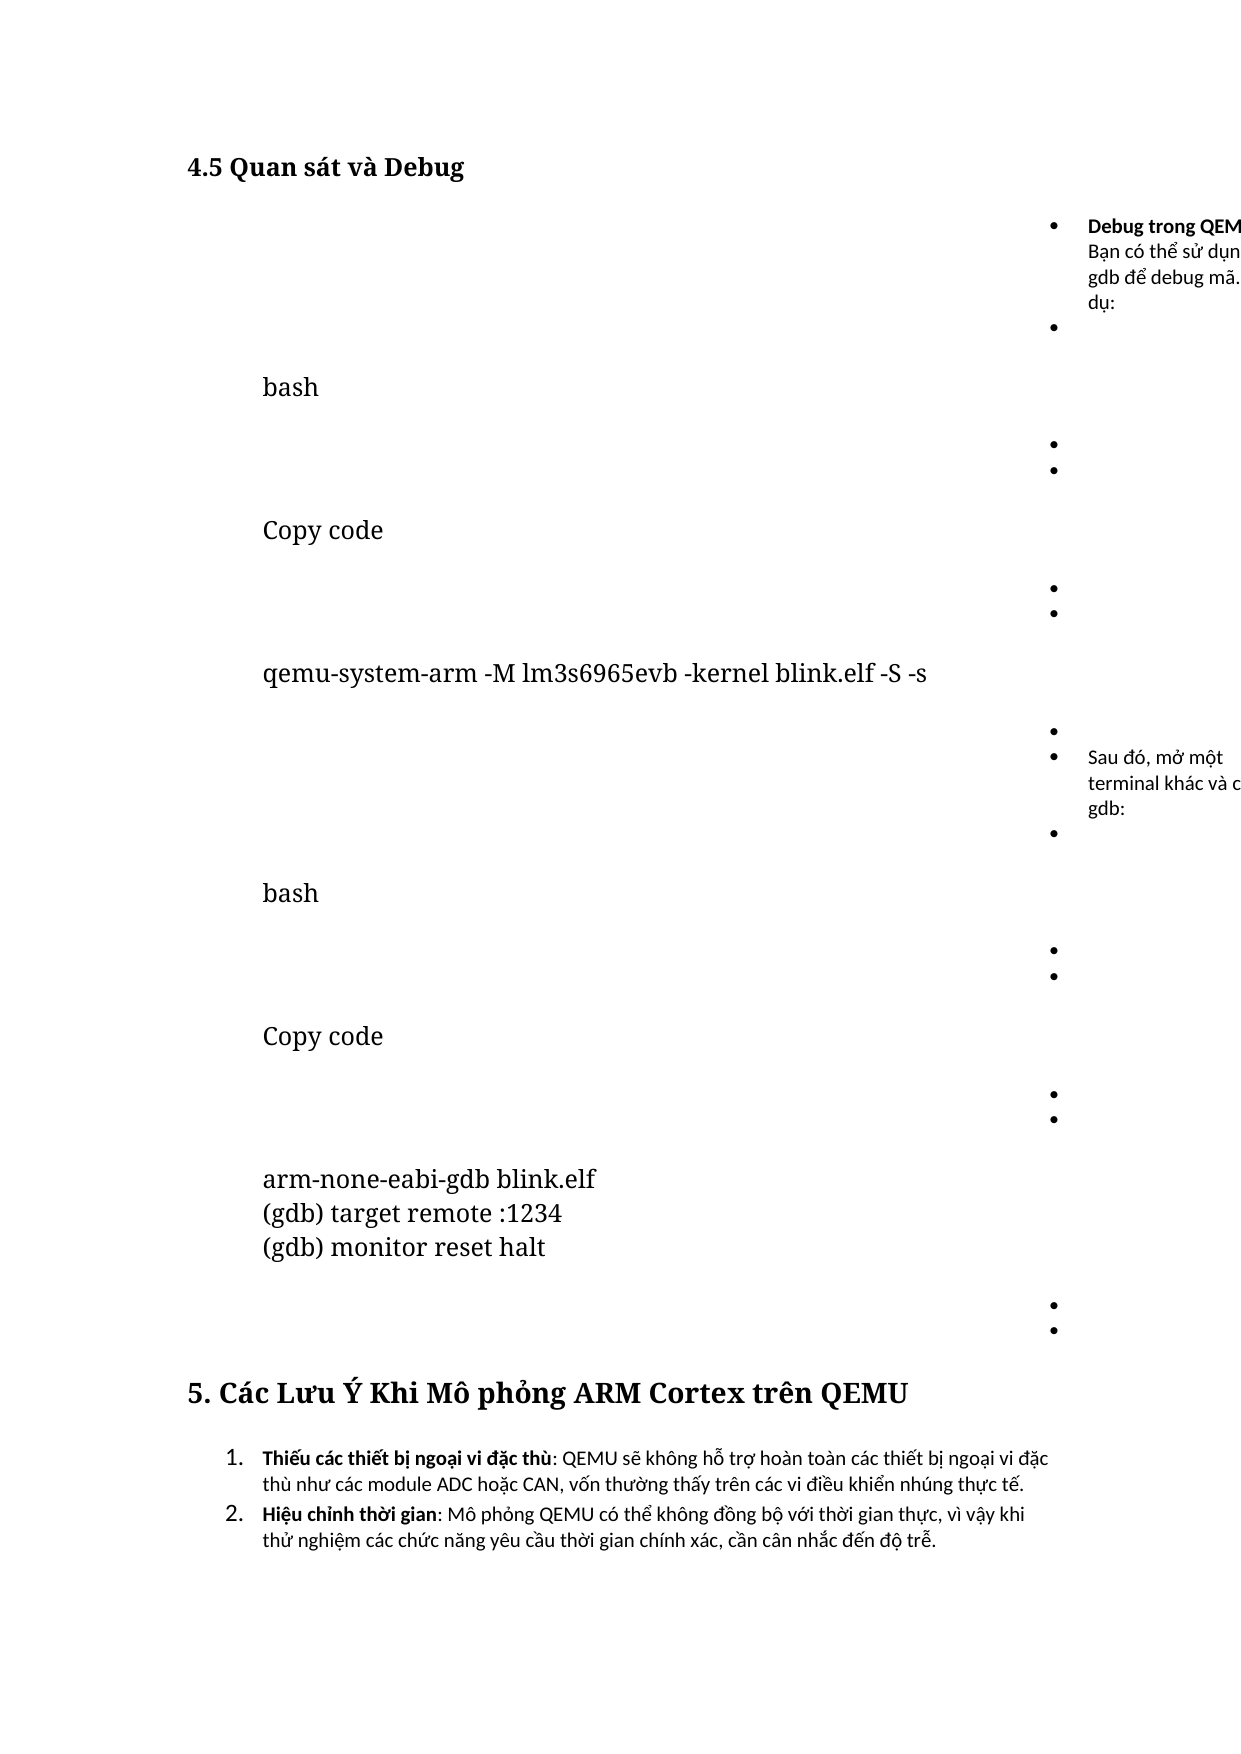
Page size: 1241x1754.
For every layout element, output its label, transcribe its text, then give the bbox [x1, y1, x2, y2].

text qemu-system-arm -M lm3s6965evb -kernel blink.elf -S -s [262, 656, 1053, 690]
text Copy code [262, 1019, 1053, 1053]
text Copy code [262, 513, 1053, 547]
subtitle 5. Các Lưu Ý Khi Mô phỏng ARM Cortex trên QEMU [187, 1373, 1053, 1412]
text bash [262, 875, 1053, 909]
list Hiệu chỉnh thời gian: Mô phỏng QEMU có thể không đồng bộ với thời gian thực, vì vậy khi thử nghiệm các chức năng yêu cầu thời gian chính xác, cần cân nhắc đến độ trễ. [225, 1497, 1053, 1553]
text bash [262, 369, 1053, 403]
text (gdb) target remote :1234 [262, 1196, 1053, 1230]
list Thiếu các thiết bị ngoại vi đặc thù: QEMU sẽ không hỗ trợ hoàn toàn các thiết bị ngoại vi đặc thù như các module ADC hoặc CAN, vốn thường thấy trên các vi điều khiển nhúng thực tế. [225, 1441, 1053, 1497]
list Debug trong QEMU: Bạn có thể sử dụng gdb để debug mã. Ví dụ: [1050, 213, 1240, 315]
text arm-none-eabi-gdb blink.elf [262, 1162, 1053, 1196]
text (gdb) monitor reset halt [262, 1230, 1053, 1264]
list Sau đó, mở một terminal khác và chạy gdb: [1050, 744, 1240, 821]
subtitle 4.5 Quan sát và Debug [187, 150, 1053, 184]
